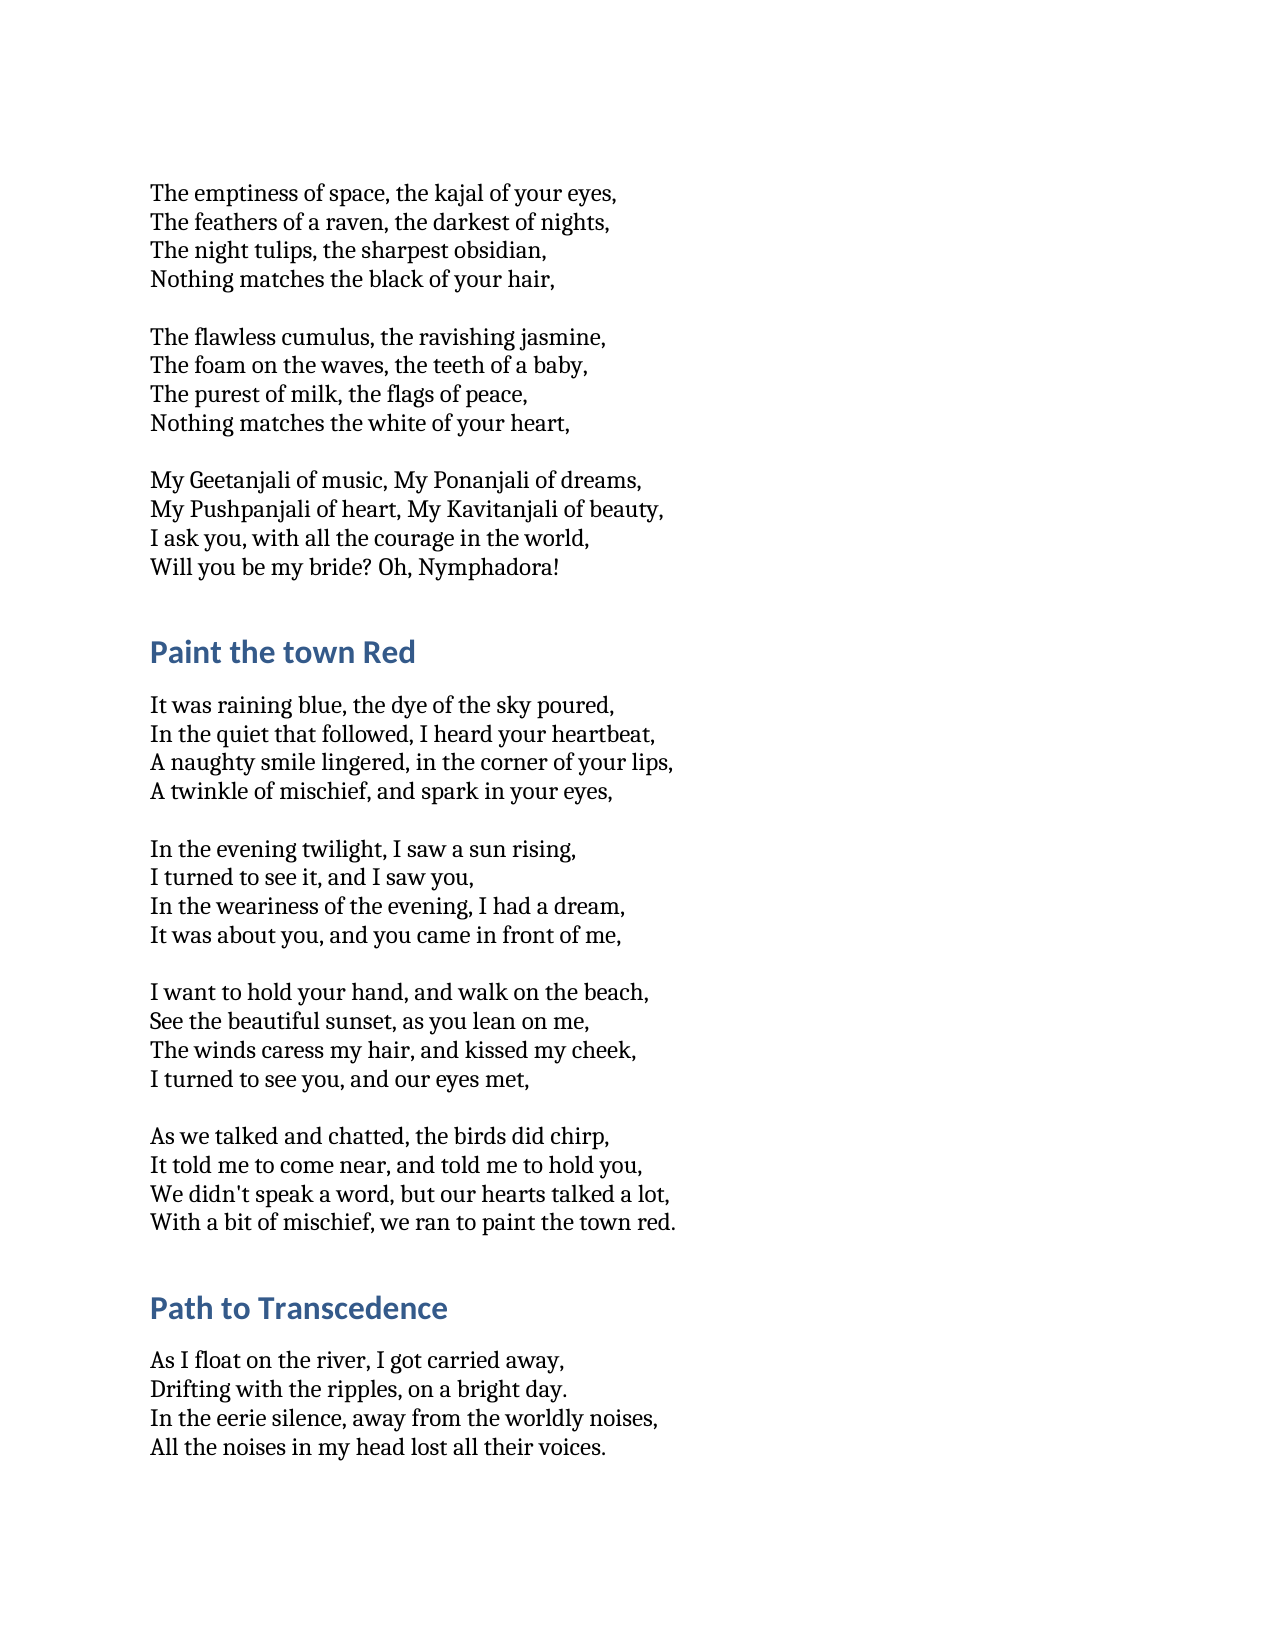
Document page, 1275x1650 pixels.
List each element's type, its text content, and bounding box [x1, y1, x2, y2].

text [150, 150, 1125, 581]
subtitle Paint the town Red [150, 631, 1125, 672]
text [150, 1346, 1125, 1490]
subtitle Path to Transcedence [150, 1287, 1125, 1328]
text It was raining blue, the dye of the sky poured, In the quiet that followed, I heard your heartbeat, A naughty smile lingered, in the corner of your lips, A twinkle of mischief, and spark in your eyes, In the evening twilight, I saw a sun rising, I turned to see it, and I saw you, In the weariness of the evening, I had a dream, It was about you, and you came in front of me, I want to hold your hand, and walk on the beach, See the beautiful sunset, as you lean on me, The winds caress my hair, and kissed my cheek, I turned to see you, and our eyes met, As we talked and chatted, the birds did chirp, It told me to come near, and told me to hold you, We didn't speak a word, but our hearts talked a lot, With a bit of mischief, we ran to paint the town red. [150, 691, 1125, 1237]
